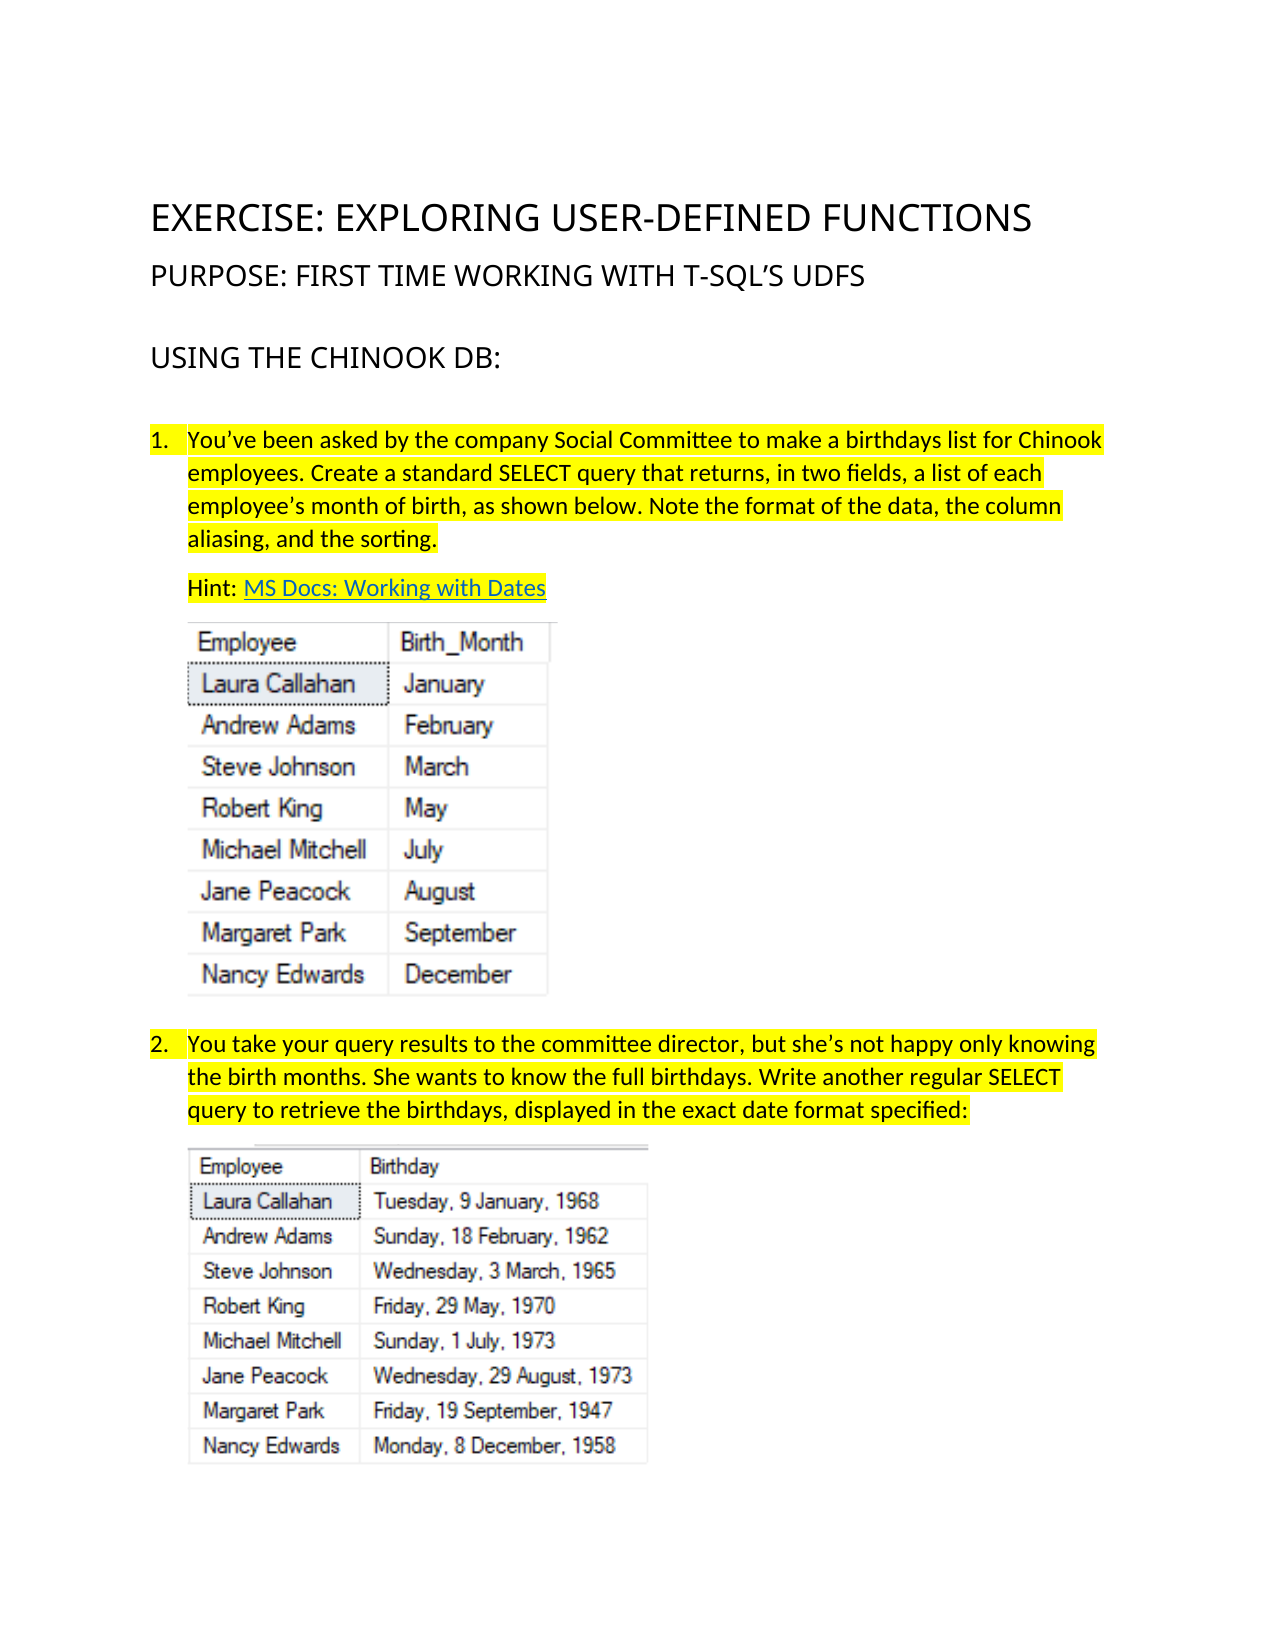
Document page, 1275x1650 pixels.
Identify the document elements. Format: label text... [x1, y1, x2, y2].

list You’ve been asked by the company Social Committee to make a birthdays list for Chinook employees. Create a standard SELECT query that returns, in two fields, a list of each employee’s month of birth, as shown below. Note the format of the data, the column aliasing, and the sorting. [150, 424, 1125, 553]
picture [187, 1144, 649, 1472]
picture [187, 622, 558, 1010]
subtitle Purpose: First time working with T-SQL’s UDFs [150, 255, 1125, 295]
subtitle Exercise: Exploring User-DeFined Functions [150, 192, 1125, 243]
subtitle Using the Chinook DB: [150, 338, 1125, 377]
list You take your query results to the committee director, but she’s not happy only knowing the birth months. She wants to know the full birthdays. Write another regular SELECT query to retrieve the birthdays, displayed in the exact date format specified: [150, 1029, 1125, 1125]
text Hint: MS Docs: Working with Dates [187, 572, 1125, 603]
